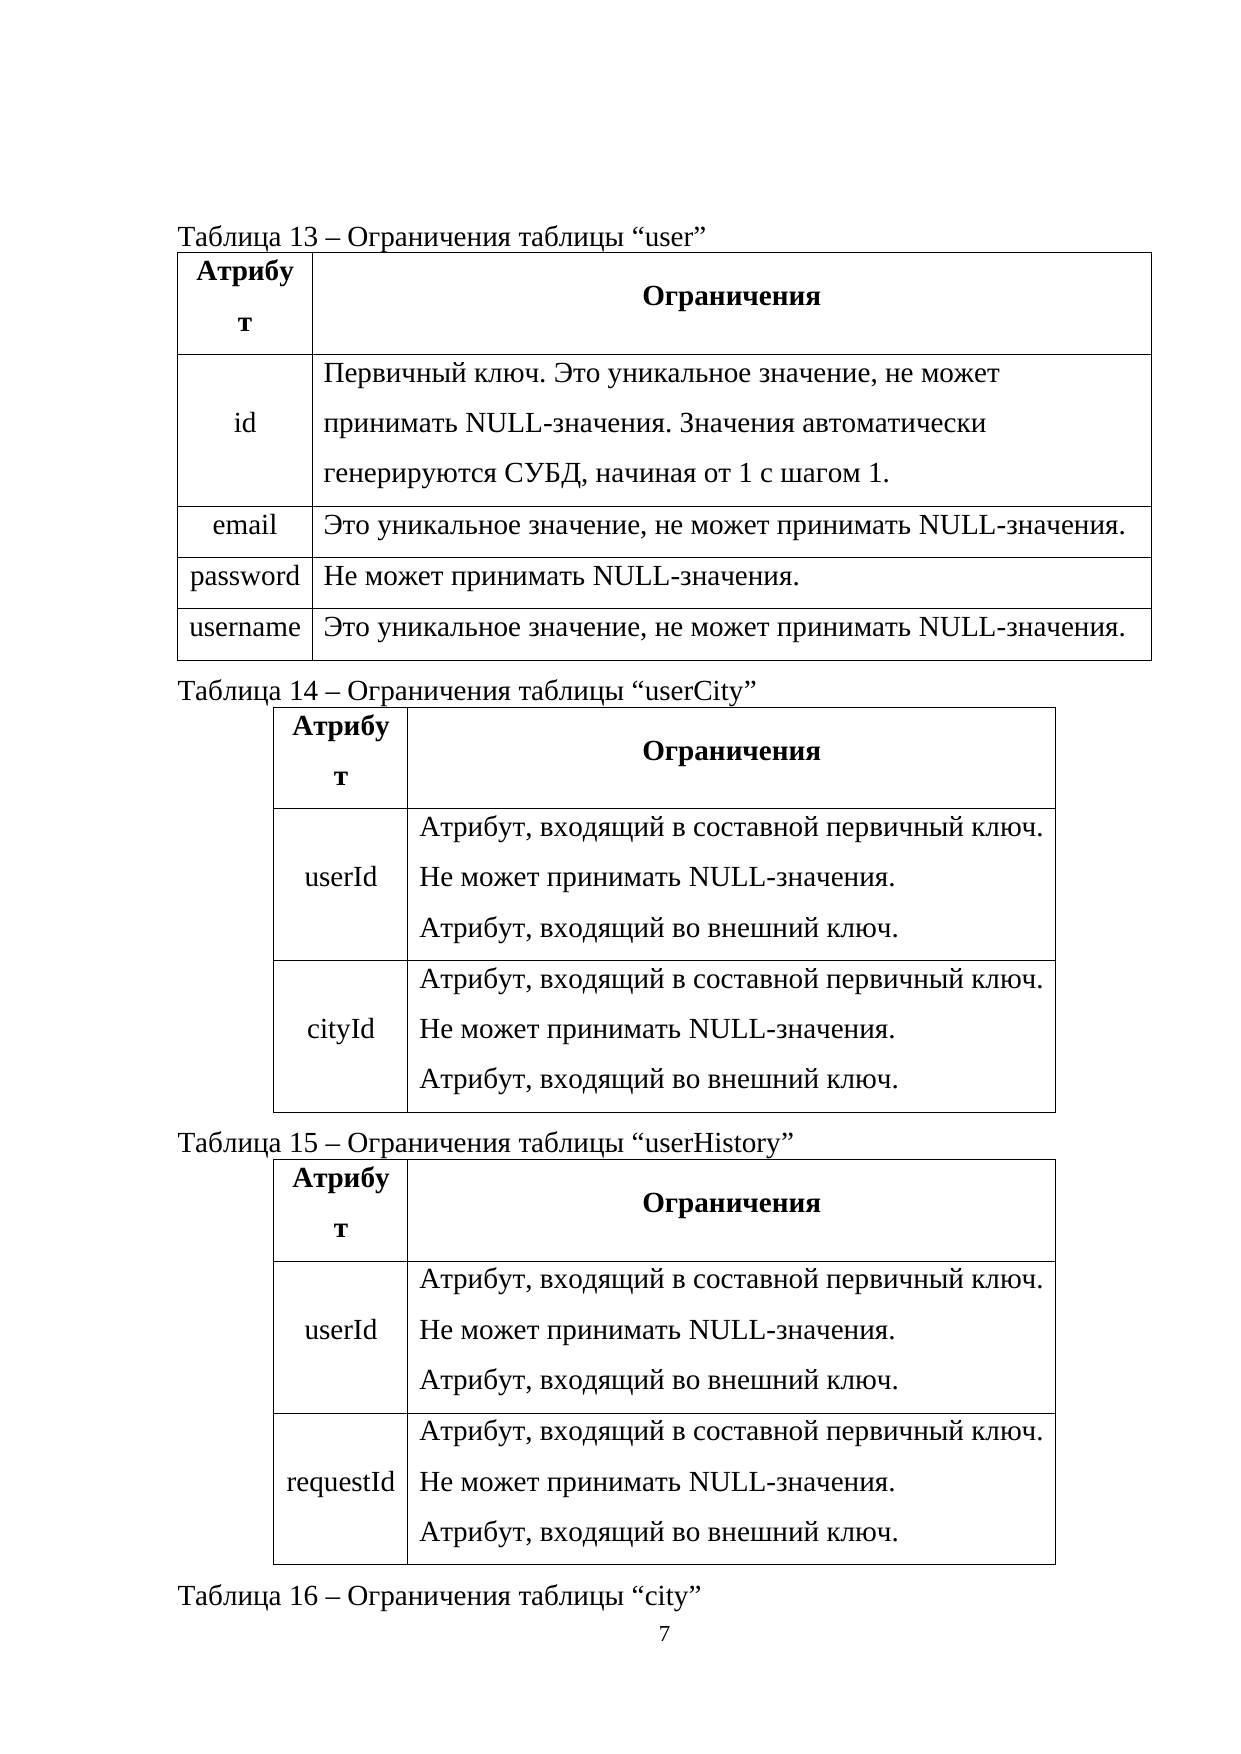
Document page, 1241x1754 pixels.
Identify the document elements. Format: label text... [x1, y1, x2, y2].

table_cell Атрибут, входящий в составной первичный ключ. Не может принимать NULL-значения. Атрибут, входящий во внешний ключ. [408, 809, 1055, 960]
table_cell Не может принимать NULL-значения. [313, 558, 1151, 608]
table_cell password [178, 558, 312, 608]
table_cell Это уникальное значение, не может принимать NULL-значения. [313, 609, 1151, 659]
text Таблица 14 – Ограничения таблицы “userCity” [177, 673, 1152, 707]
table_header Атрибут [178, 253, 312, 354]
table_cell userId [274, 1262, 407, 1412]
table_cell cityId [274, 961, 407, 1112]
table_cell email [178, 507, 312, 557]
table_header Атрибут [274, 708, 407, 808]
table_cell Атрибут, входящий в составной первичный ключ. Не может принимать NULL-значения. Атрибут, входящий во внешний ключ. [408, 1262, 1055, 1412]
table_cell Атрибут, входящий в составной первичный ключ. Не может принимать NULL-значения. Атрибут, входящий во внешний ключ. [408, 1414, 1055, 1564]
table_header Атрибут [274, 1160, 407, 1261]
text Таблица 15 – Ограничения таблицы “userHistory” [177, 1125, 1152, 1159]
table_header Ограничения [408, 1160, 1055, 1261]
table_header Ограничения [313, 253, 1151, 354]
table_header Ограничения [408, 708, 1055, 808]
text Таблица 13 – Ограничения таблицы “user” [177, 219, 1152, 252]
table_cell userId [274, 809, 407, 960]
table_cell Атрибут, входящий в составной первичный ключ. Не может принимать NULL-значения. Атрибут, входящий во внешний ключ. [408, 961, 1055, 1112]
table_cell id [178, 355, 312, 506]
text Таблица 16 – Ограничения таблицы “city” [177, 1578, 1152, 1611]
table_cell username [178, 609, 312, 659]
table_cell Это уникальное значение, не может принимать NULL-значения. [313, 507, 1151, 557]
table_cell Первичный ключ. Это уникальное значение, не может принимать NULL-значения. Значения автоматически генерируются СУБД, начиная от 1 с шагом 1. [313, 355, 1151, 506]
table_cell requestId [274, 1414, 407, 1564]
